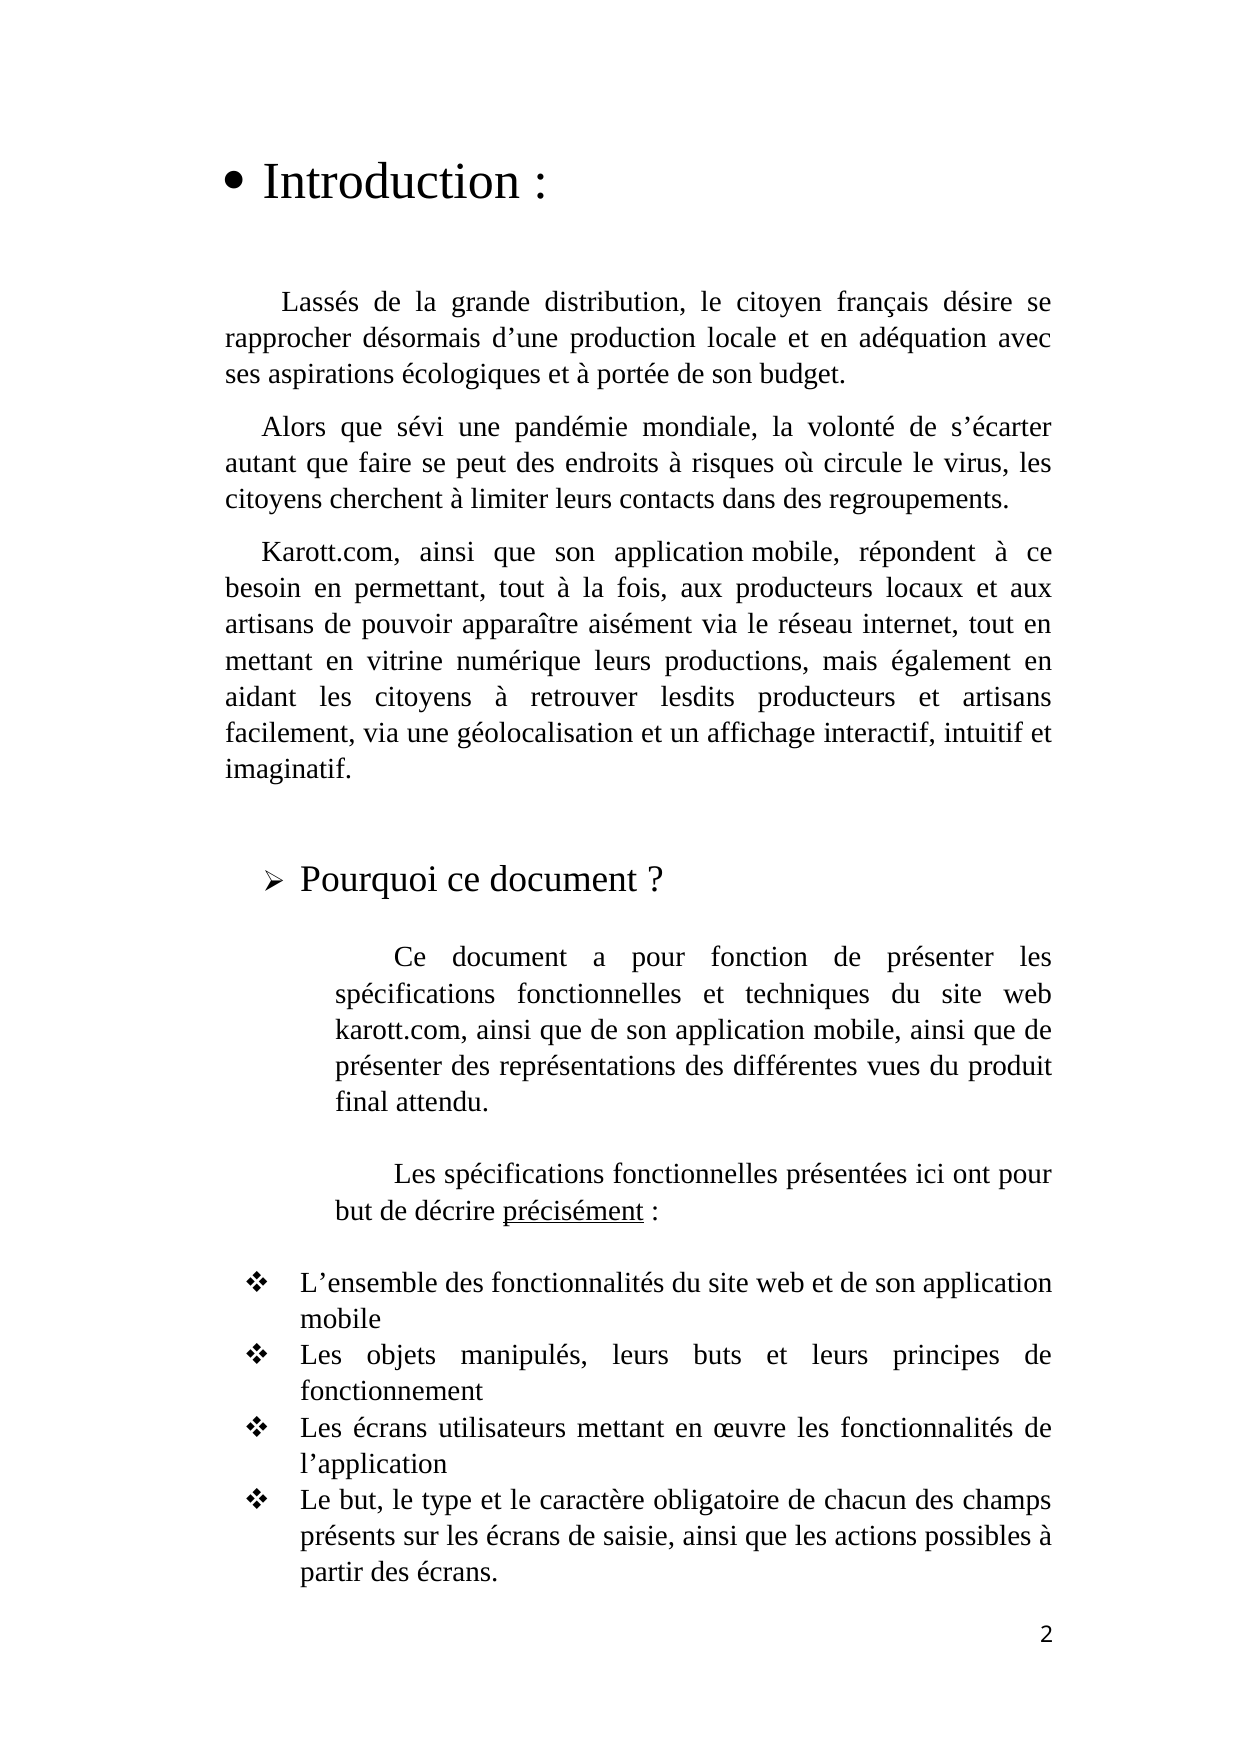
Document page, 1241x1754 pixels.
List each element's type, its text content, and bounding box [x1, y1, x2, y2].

text Lassés de la grande distribution, le citoyen français désire se rapprocher désormais d’une production locale et en adéquation avec ses aspirations écologiques et à portée de son budget. [225, 284, 1053, 390]
list Les spécifications fonctionnelles présentées ici ont pour but de décrire précisément : [335, 1156, 1053, 1226]
text Alors que sévi une pandémie mondiale, la volonté de s’écarter autant que faire se peut des endroits à risques où circule le virus, les citoyens cherchent à limiter leurs contacts dans des regroupements. [225, 409, 1053, 515]
list Les objets manipulés, leurs buts et leurs principes de fonctionnement [244, 1337, 1053, 1407]
list Pourquoi ce document ? [262, 857, 1053, 900]
list Ce document a pour fonction de présenter les spécifications fonctionnelles et techniques du site web karott.com, ainsi que de son application mobile, ainsi que de présenter des représentations des différentes vues du produit final attendu. [335, 939, 1053, 1118]
list Introduction : [225, 150, 1053, 210]
text Karott.com, ainsi que son application mobile, répondent à ce besoin en permettant, tout à la fois, aux producteurs locaux et aux artisans de pouvoir apparaître aisément via le réseau internet, tout en mettant en vitrine numérique leurs productions, mais également en aidant les citoyens à retrouver lesdits producteurs et artisans facilement, via une géolocalisation et un affichage interactif, intuitif et imaginatif. [225, 534, 1053, 785]
list L’ensemble des fonctionnalités du site web et de son application mobile [244, 1265, 1053, 1335]
list Le but, le type et le caractère obligatoire de chacun des champs présents sur les écrans de saisie, ainsi que les actions possibles à partir des écrans. [244, 1482, 1053, 1588]
list Les écrans utilisateurs mettant en œuvre les fonctionnalités de l’application [244, 1410, 1053, 1479]
